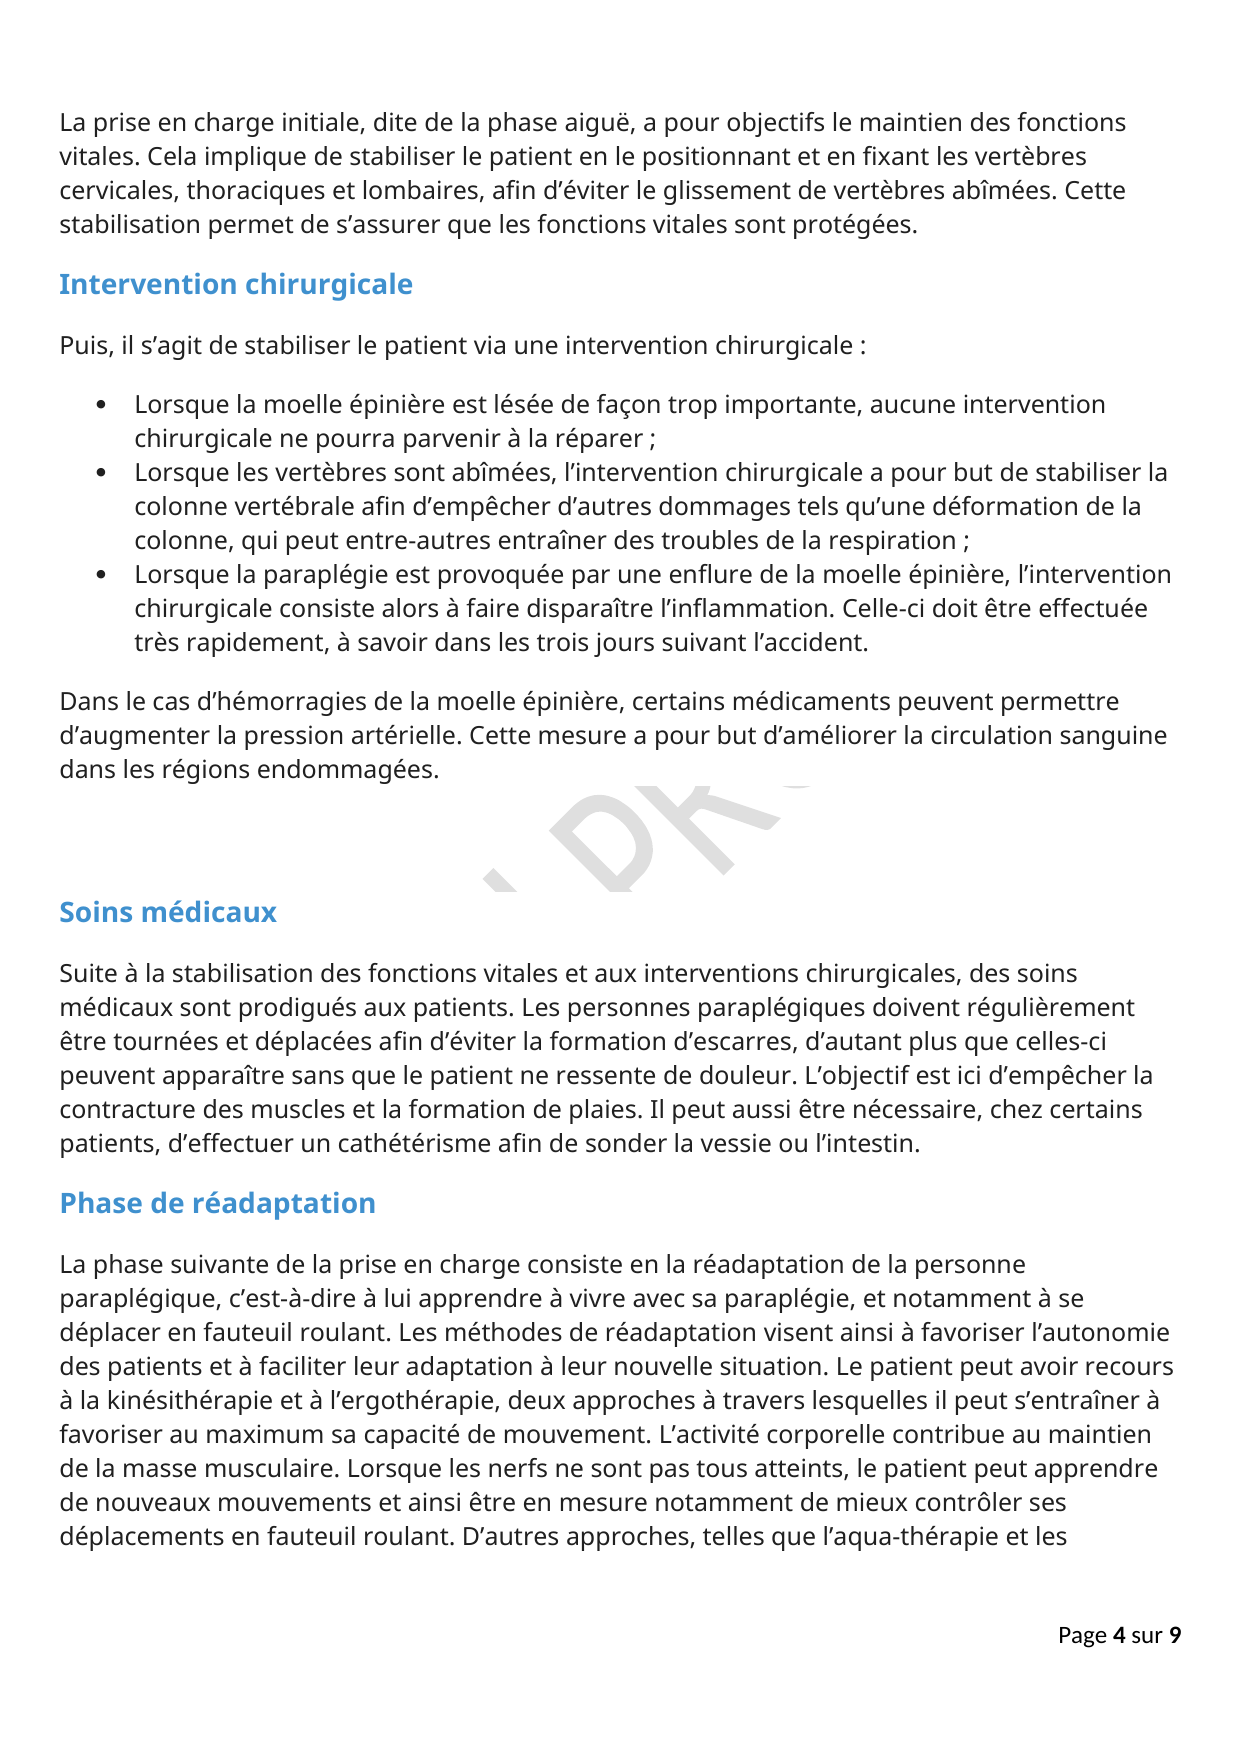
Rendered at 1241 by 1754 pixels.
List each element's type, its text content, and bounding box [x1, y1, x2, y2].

list Lorsque la moelle épinière est lésée de façon trop importante, aucune intervention chirurgicale ne pourra parvenir à la réparer ; [97, 386, 1181, 454]
text Intervention chirurgicale [59, 264, 1181, 302]
text Phase de réadaptation [59, 1183, 1181, 1221]
text Suite à la stabilisation des fonctions vitales et aux interventions chirurgicales, des soins médicaux sont prodigués aux patients. Les personnes paraplégiques doivent régulièrement être tournées et déplacées afin d’éviter la formation d’escarres, d’autant plus que celles-ci peuvent apparaître sans que le patient ne ressente de douleur. L’objectif est ici d’empêcher la contracture des muscles et la formation de plaies. Il peut aussi être nécessaire, chez certains patients, d’effectuer un cathétérisme afin de sonder la vessie ou l’intestin. [59, 955, 1181, 1160]
text Dans le cas d’hémorragies de la moelle épinière, certains médicaments peuvent permettre d’augmenter la pression artérielle. Cette mesure a pour but d’améliorer la circulation sanguine dans les régions endommagées. [59, 684, 1181, 786]
list Lorsque la paraplégie est provoquée par une enflure de la moelle épinière, l’intervention chirurgicale consiste alors à faire disparaître l’inflammation. Celle-ci doit être effectuée très rapidement, à savoir dans les trois jours suivant l’accident. [97, 557, 1181, 659]
text Puis, il s’agit de stabiliser le patient via une intervention chirurgicale : [59, 327, 1181, 361]
text La prise en charge initiale, dite de la phase aiguë, a pour objectifs le maintien des fonctions vitales. Cela implique de stabiliser le patient en le positionnant et en fixant les vertèbres cervicales, thoraciques et lombaires, afin d’éviter le glissement de vertèbres abîmées. Cette stabilisation permet de s’assurer que les fonctions vitales sont protégées. [59, 104, 1181, 241]
list Lorsque les vertèbres sont abîmées, l’intervention chirurgicale a pour but de stabiliser la colonne vertébrale afin d’empêcher d’autres dommages tels qu’une déformation de la colonne, qui peut entre-autres entraîner des troubles de la respiration ; [97, 454, 1181, 557]
text Soins médicaux [59, 892, 1181, 930]
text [59, 1246, 1181, 1553]
